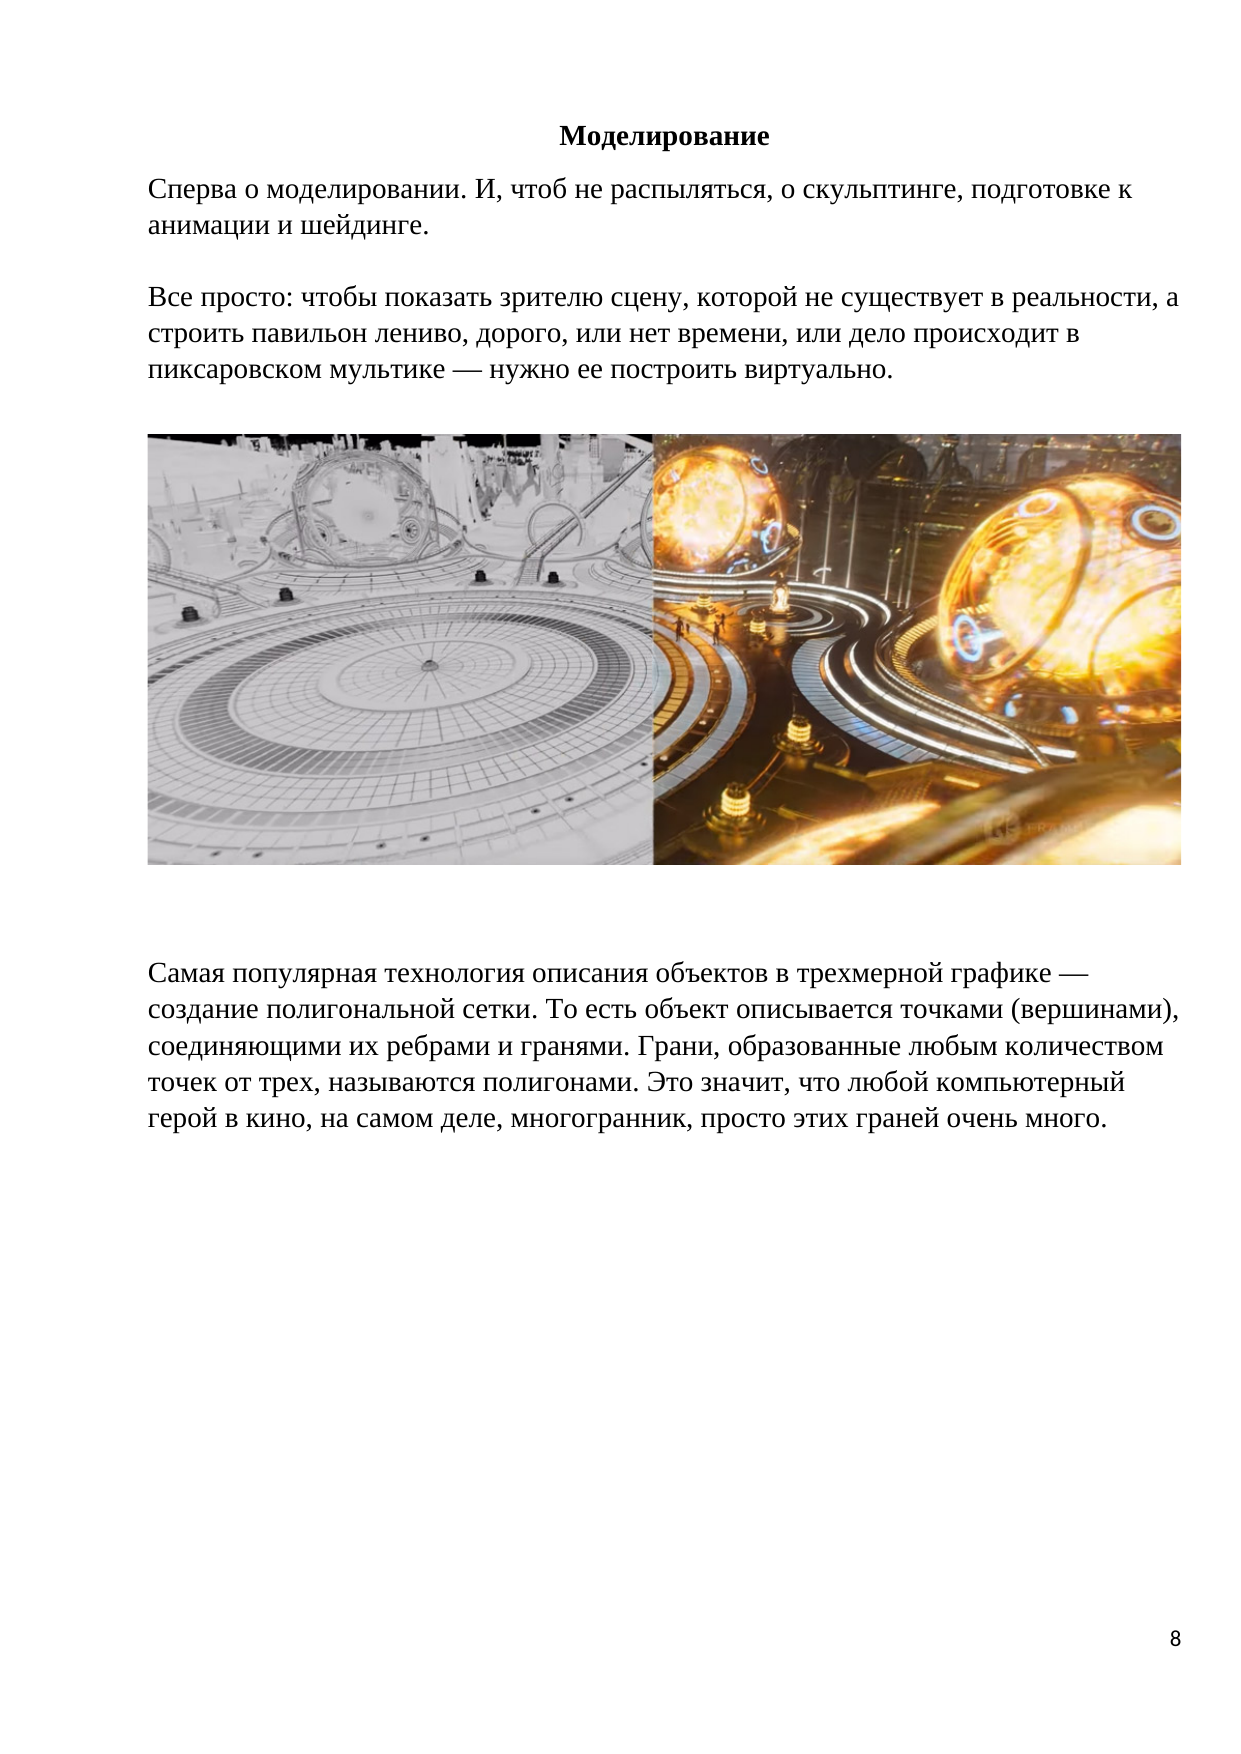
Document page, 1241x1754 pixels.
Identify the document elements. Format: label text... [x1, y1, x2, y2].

text Моделирование [148, 118, 1181, 152]
picture [147, 434, 1182, 865]
text Сперва о моделировании. И, чтоб не распыляться, о скульптинге, подготовке к анимации и шейдинге. Все просто: чтобы показать зрителю сцену, которой не существует в реальности, а строить павильон лениво, дорого, или нет времени, или дело происходит в пиксаровском мультике — нужно ее построить виртуально. [148, 171, 1181, 415]
text Самая популярная технология описания объектов в трехмерной графике — создание полигональной сетки. То есть объект описывается точками (вершинами), соединяющими их ребрами и гранями. Грани, образованные любым количеством точек от трех, называются полигонами. Это значит, что любой компьютерный герой в кино, на самом деле, многогранник, просто этих граней очень много. [148, 883, 1181, 1164]
